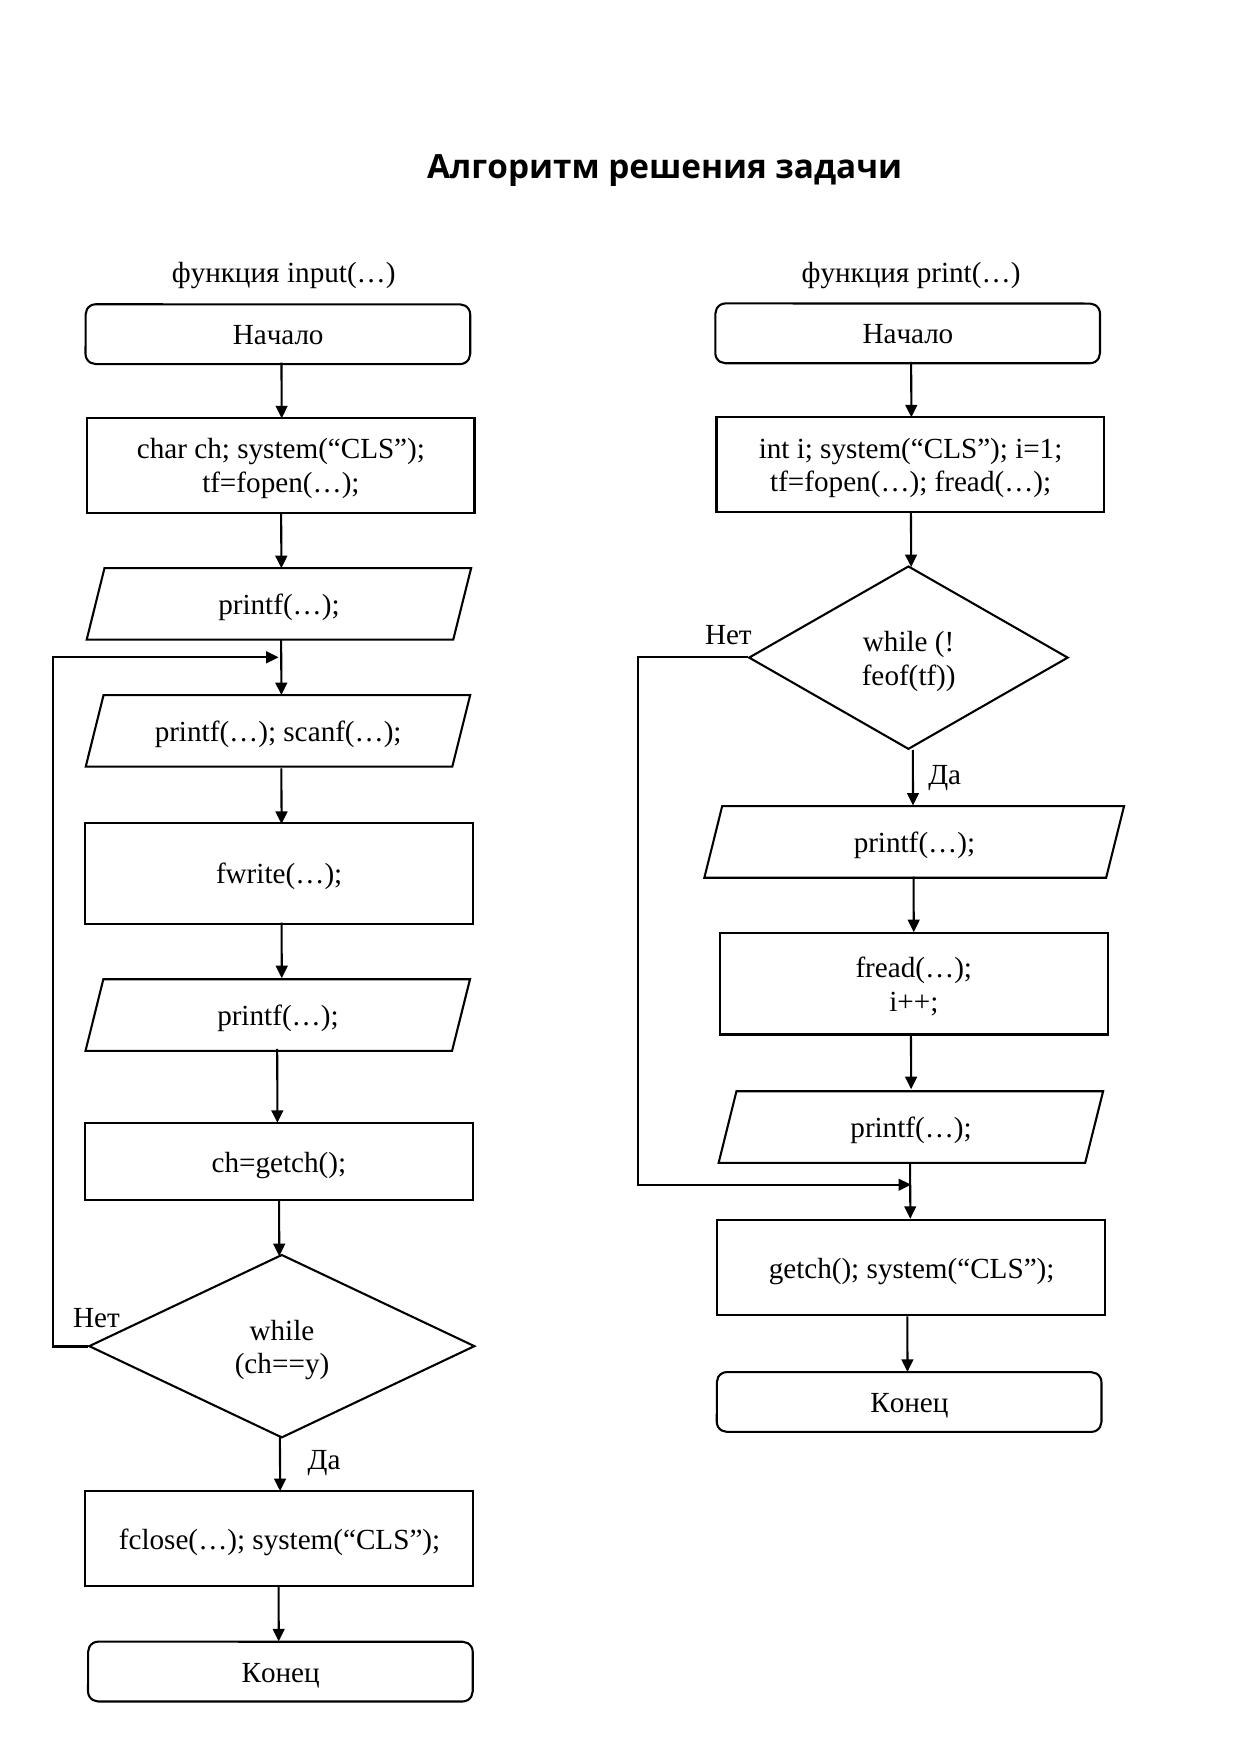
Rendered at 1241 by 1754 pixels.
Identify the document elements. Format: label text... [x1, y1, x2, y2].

subtitle Алгоритм решения задачи [177, 143, 1152, 188]
